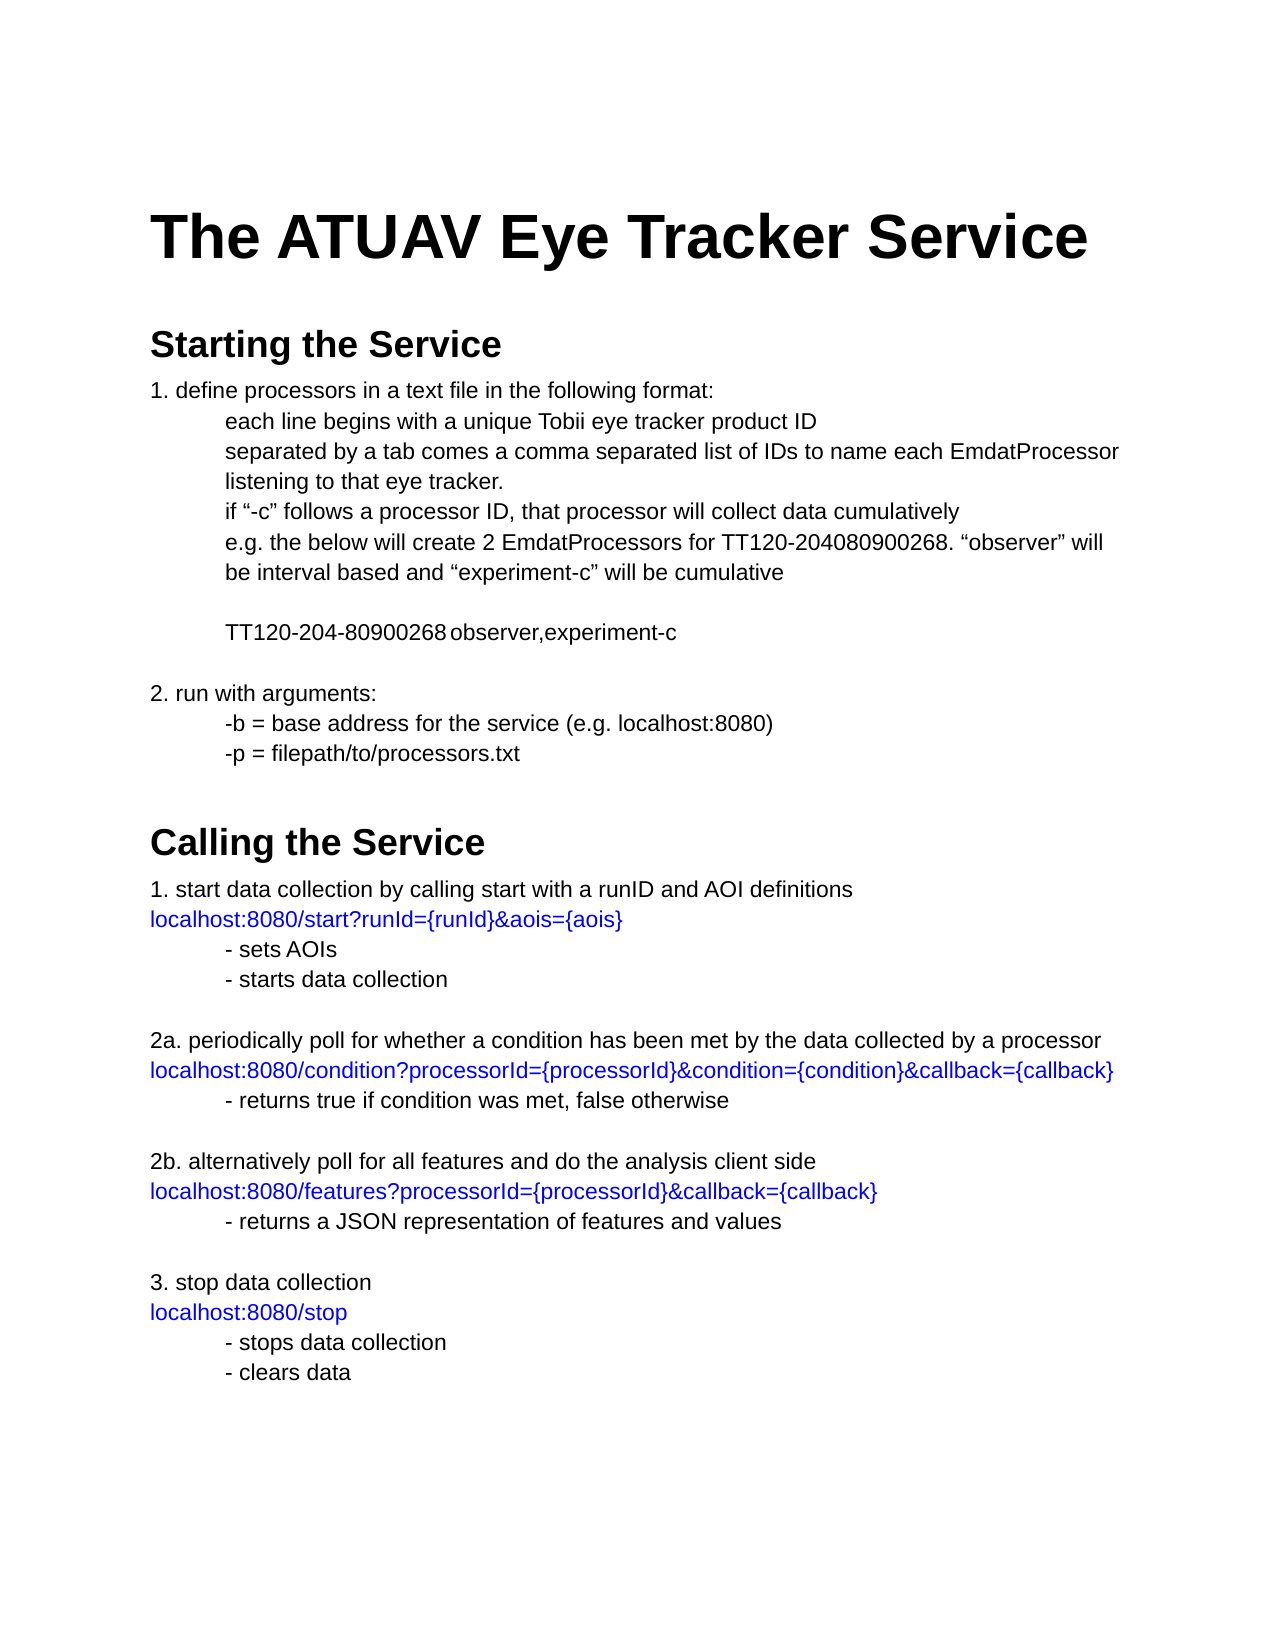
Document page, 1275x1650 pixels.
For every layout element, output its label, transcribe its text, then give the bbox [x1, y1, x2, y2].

text if “-c” follows a processor ID, that processor will collect data cumulatively [150, 498, 1125, 525]
text TT120-204-80900268 observer,experiment-c [150, 619, 1125, 646]
title The ATUAV Eye Tracker Service [150, 200, 1125, 272]
text - stops data collection [150, 1329, 1125, 1355]
subtitle Calling the Service [150, 820, 1125, 863]
text localhost:8080/features?processorId={processorId}&callback={callback} [150, 1178, 1125, 1204]
text - starts data collection [150, 966, 1125, 993]
text separated by a tab comes a comma separated list of IDs to name each EmdatProcessor listening to that eye tracker. [225, 438, 1125, 494]
text 2. run with arguments: [150, 679, 1125, 706]
text 1. start data collection by calling start with a runID and AOI definitions [150, 876, 1125, 902]
text - returns true if condition was met, false otherwise [150, 1087, 1125, 1114]
text 2a. periodically poll for whether a condition has been met by the data collected by a processor [150, 1027, 1125, 1053]
text - returns a JSON representation of features and values [150, 1208, 1125, 1234]
text 2b. alternatively poll for all features and do the analysis client side [150, 1148, 1125, 1174]
text - clears data [150, 1359, 1125, 1386]
text -b = base address for the service (e.g. localhost:8080) [150, 710, 1125, 736]
text - sets AOIs [150, 936, 1125, 963]
text each line begins with a unique Tobii eye tracker product ID [150, 408, 1125, 434]
text 1. define processors in a text file in the following format: [150, 377, 1125, 404]
text -p = filepath/to/processors.txt [150, 740, 1125, 766]
text 3. stop data collection [150, 1268, 1125, 1295]
text localhost:8080/start?runId={runId}&aois={aois} [150, 906, 1125, 932]
text localhost:8080/stop [150, 1299, 1125, 1325]
text localhost:8080/condition?processorId={processorId}&condition={condition}&callback={callback} [150, 1057, 1125, 1083]
text e.g. the below will create 2 EmdatProcessors for TT120-204080900268. “observer” will be interval based and “experiment-c” will be cumulative [225, 528, 1125, 585]
subtitle Starting the Service [150, 322, 1125, 365]
